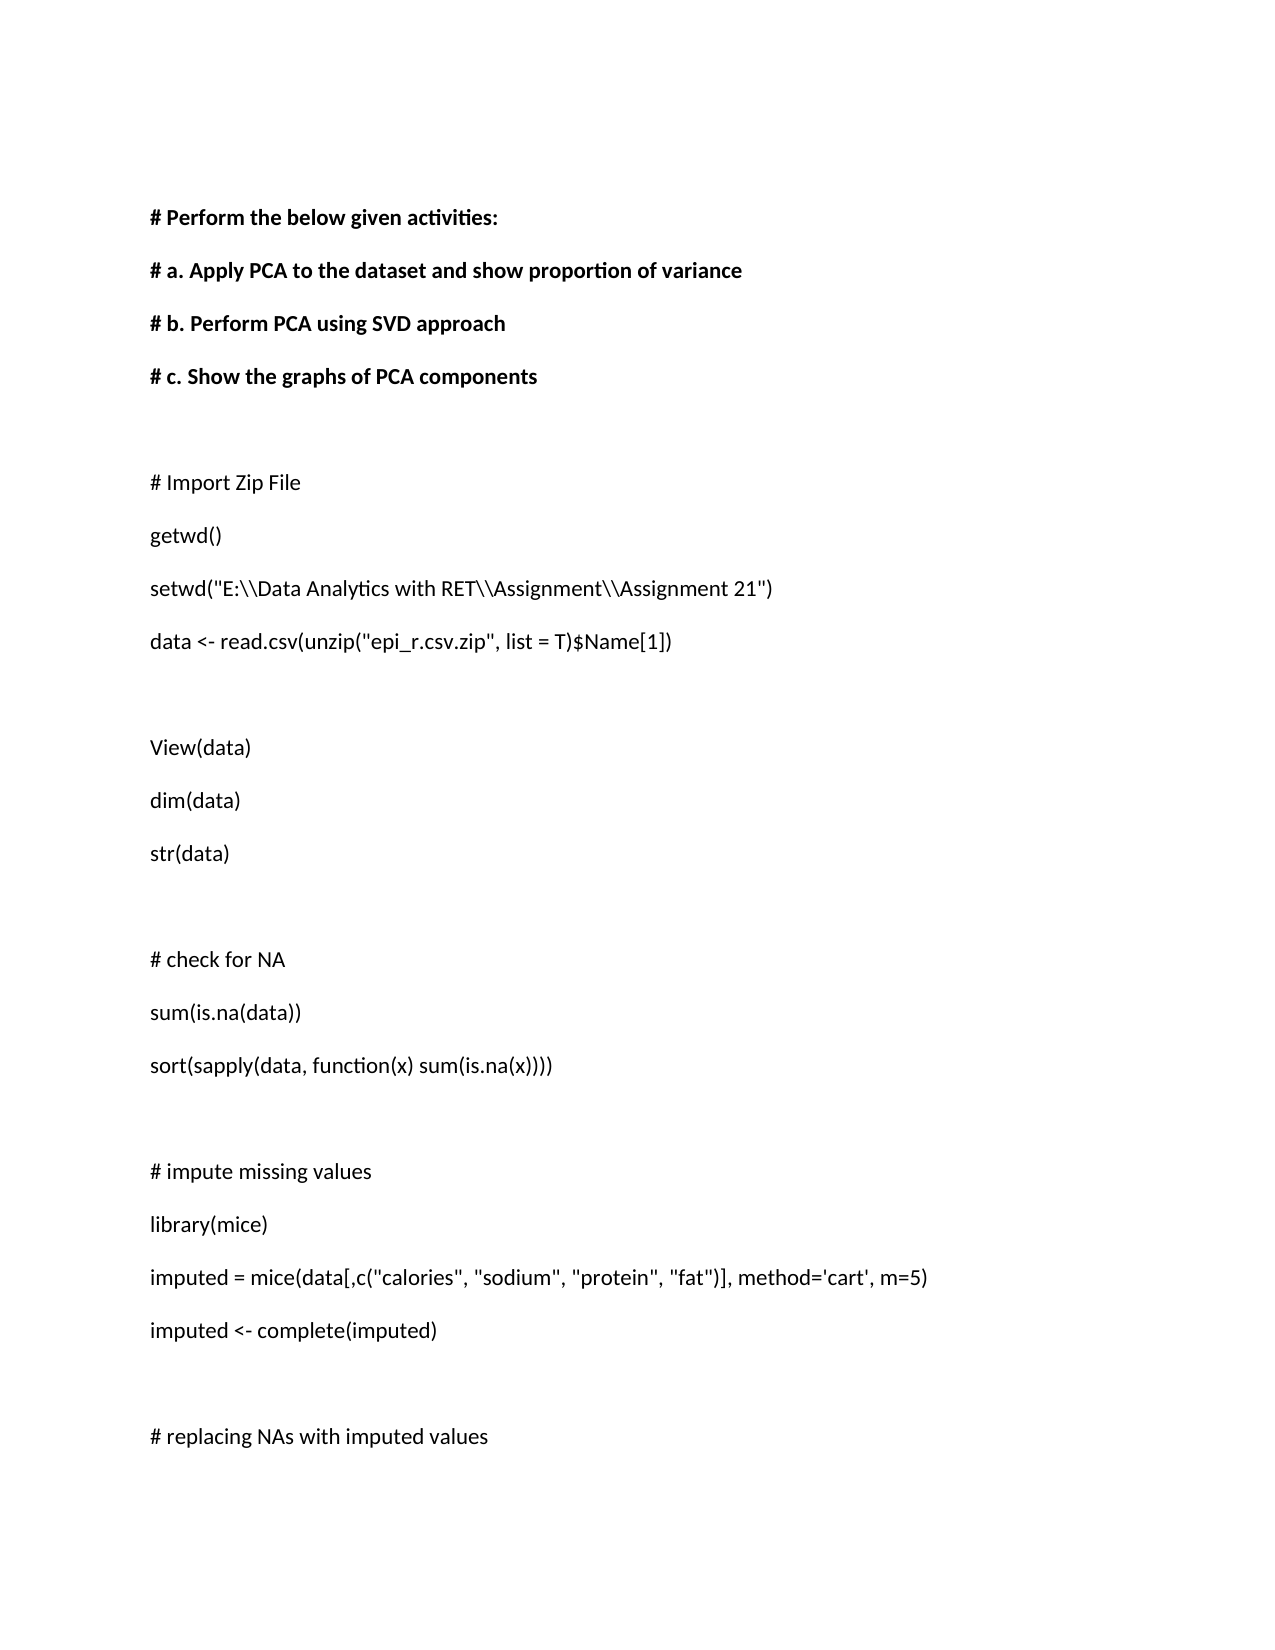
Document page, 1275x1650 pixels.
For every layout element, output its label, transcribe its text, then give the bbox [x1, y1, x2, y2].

text # impute missing values [150, 1157, 1125, 1185]
text # replacing NAs with imputed values [150, 1422, 1125, 1451]
text str(data) [150, 839, 1125, 867]
text sort(sapply(data, function(x) sum(is.na(x)))) [150, 1051, 1125, 1079]
text getwd() [150, 521, 1125, 549]
text View(data) [150, 733, 1125, 761]
text # a. Apply PCA to the dataset and show proportion of variance [150, 256, 1125, 284]
text imputed = mice(data[,c("calories", "sodium", "protein", "fat")], method='cart', m=5) [150, 1263, 1125, 1291]
text setwd("E:\\Data Analytics with RET\\Assignment\\Assignment 21") [150, 574, 1125, 602]
text dim(data) [150, 786, 1125, 814]
text library(mice) [150, 1210, 1125, 1238]
text # b. Perform PCA using SVD approach [150, 309, 1125, 337]
text # Perform the below given activities: [150, 203, 1125, 231]
text imputed <- complete(imputed) [150, 1316, 1125, 1344]
text sum(is.na(data)) [150, 998, 1125, 1026]
text data <- read.csv(unzip("epi_r.csv.zip", list = T)$Name[1]) [150, 627, 1125, 655]
text # c. Show the graphs of PCA components [150, 362, 1125, 390]
text # Import Zip File [150, 468, 1125, 496]
text # check for NA [150, 945, 1125, 973]
